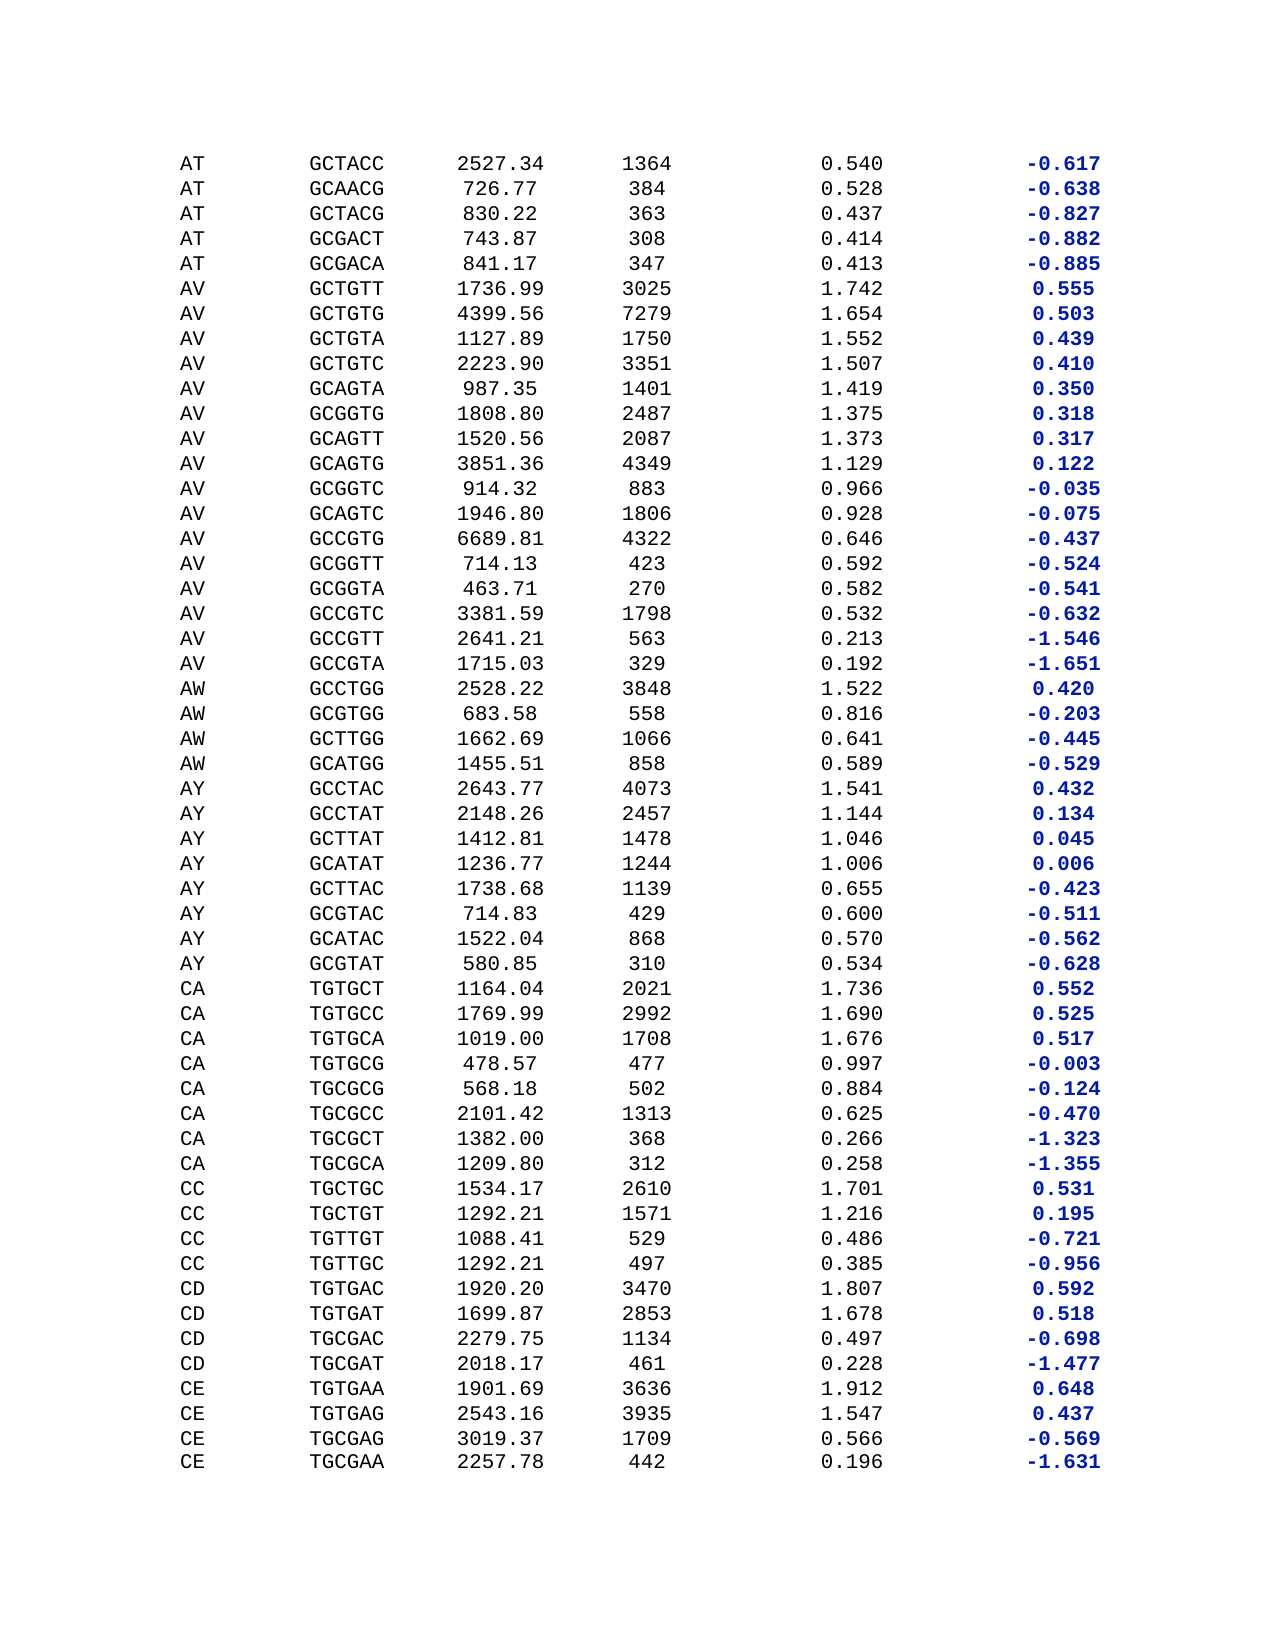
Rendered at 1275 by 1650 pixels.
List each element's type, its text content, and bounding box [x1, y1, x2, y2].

table_cell 2457 [583, 802, 746, 827]
table_cell 841.17 [420, 252, 583, 277]
table_cell TGTGCT [257, 977, 420, 1002]
table_cell GCGTAT [257, 952, 420, 977]
table_cell TGCGAA [257, 1452, 420, 1475]
table_cell 0.582 [746, 577, 954, 602]
table_cell 2148.26 [420, 802, 583, 827]
table_cell 1.507 [746, 352, 954, 377]
table_cell -0.003 [954, 1052, 1105, 1077]
table_cell 743.87 [420, 227, 583, 252]
table_cell GCTGTC [257, 352, 420, 377]
table_cell 0.134 [954, 802, 1105, 827]
table_cell 1662.69 [420, 727, 583, 752]
table_cell 529 [583, 1227, 746, 1252]
table_cell GCATGG [257, 752, 420, 777]
table_cell CA [175, 1052, 257, 1077]
table_cell TGTGAT [257, 1302, 420, 1327]
table_cell GCTTGG [257, 727, 420, 752]
table_header -0.617 [954, 154, 1105, 177]
table_cell 1.552 [746, 327, 954, 352]
table_cell 2018.17 [420, 1352, 583, 1377]
table_cell 0.317 [954, 427, 1105, 452]
table_cell AV [175, 652, 257, 677]
table_cell CC [175, 1202, 257, 1227]
table_cell 0.528 [746, 177, 954, 202]
table_cell 0.437 [954, 1402, 1105, 1427]
table_cell -0.470 [954, 1102, 1105, 1127]
table_cell 0.420 [954, 677, 1105, 702]
table_cell 1.547 [746, 1402, 954, 1427]
table_cell TGTGCG [257, 1052, 420, 1077]
table_cell 1244 [583, 852, 746, 877]
table_cell 3019.37 [420, 1427, 583, 1452]
table_cell GCAACG [257, 177, 420, 202]
table_cell 830.22 [420, 202, 583, 227]
table_cell AV [175, 277, 257, 302]
table_cell -0.203 [954, 702, 1105, 727]
table_cell 461 [583, 1352, 746, 1377]
table_cell 0.641 [746, 727, 954, 752]
table_cell 1401 [583, 377, 746, 402]
table_cell 1736.99 [420, 277, 583, 302]
table_cell -0.638 [954, 177, 1105, 202]
table_cell -0.885 [954, 252, 1105, 277]
table_cell -0.035 [954, 477, 1105, 502]
table_cell 2992 [583, 1002, 746, 1027]
table_cell 1.701 [746, 1177, 954, 1202]
table_cell 1292.21 [420, 1202, 583, 1227]
table_cell GCTTAT [257, 827, 420, 852]
table_cell 3636 [583, 1377, 746, 1402]
table_cell CC [175, 1252, 257, 1277]
table_cell 1019.00 [420, 1027, 583, 1052]
table_cell CA [175, 1102, 257, 1127]
table_cell 1920.20 [420, 1277, 583, 1302]
table_cell AV [175, 452, 257, 477]
table_cell 3381.59 [420, 602, 583, 627]
table_cell GCAGTT [257, 427, 420, 452]
table_cell AY [175, 902, 257, 927]
table_cell 429 [583, 902, 746, 927]
table_cell -0.075 [954, 502, 1105, 527]
table_cell CE [175, 1377, 257, 1402]
table_cell CD [175, 1277, 257, 1302]
table_cell 3351 [583, 352, 746, 377]
table_cell GCCTAC [257, 777, 420, 802]
table_cell AW [175, 677, 257, 702]
table_cell CD [175, 1352, 257, 1377]
table_cell 477 [583, 1052, 746, 1077]
table_cell 0.966 [746, 477, 954, 502]
table_cell 1522.04 [420, 927, 583, 952]
table_cell AV [175, 627, 257, 652]
table_cell 2528.22 [420, 677, 583, 702]
table_cell AV [175, 427, 257, 452]
table_cell 1.144 [746, 802, 954, 827]
table_cell 384 [583, 177, 746, 202]
table_cell AV [175, 577, 257, 602]
table_cell 2087 [583, 427, 746, 452]
table_cell 683.58 [420, 702, 583, 727]
table_cell 0.437 [746, 202, 954, 227]
table_cell 2021 [583, 977, 746, 1002]
table_cell AY [175, 952, 257, 977]
table_cell 0.648 [954, 1377, 1105, 1402]
table_cell 0.503 [954, 302, 1105, 327]
table_cell -0.445 [954, 727, 1105, 752]
table_cell CA [175, 1127, 257, 1152]
table_cell 1946.80 [420, 502, 583, 527]
table_cell 563 [583, 627, 746, 652]
table_cell AV [175, 327, 257, 352]
table_cell 7279 [583, 302, 746, 327]
table_cell GCCTAT [257, 802, 420, 827]
table_cell 568.18 [420, 1077, 583, 1102]
table_cell 6689.81 [420, 527, 583, 552]
table_cell AT [175, 202, 257, 227]
table_cell 0.228 [746, 1352, 954, 1377]
table_cell TGCTGT [257, 1202, 420, 1227]
table_cell 0.213 [746, 627, 954, 652]
table_cell 1088.41 [420, 1227, 583, 1252]
table_cell CC [175, 1227, 257, 1252]
table_cell TGCTGC [257, 1177, 420, 1202]
table_cell 3851.36 [420, 452, 583, 477]
table_cell -0.956 [954, 1252, 1105, 1277]
table_cell TGTTGC [257, 1252, 420, 1277]
table_header AT [175, 154, 257, 177]
table_cell 1808.80 [420, 402, 583, 427]
table_cell 4399.56 [420, 302, 583, 327]
table_cell 1571 [583, 1202, 746, 1227]
table_cell 0.566 [746, 1427, 954, 1452]
table_cell AT [175, 227, 257, 252]
table_cell 363 [583, 202, 746, 227]
table_cell 0.413 [746, 252, 954, 277]
table_cell -1.631 [954, 1452, 1105, 1475]
table_cell 868 [583, 927, 746, 952]
table_cell CD [175, 1302, 257, 1327]
table_cell 0.414 [746, 227, 954, 252]
table_cell 0.318 [954, 402, 1105, 427]
table_cell 714.83 [420, 902, 583, 927]
table_cell 2101.42 [420, 1102, 583, 1127]
table_cell 2610 [583, 1177, 746, 1202]
table_cell 0.410 [954, 352, 1105, 377]
table_cell 0.266 [746, 1127, 954, 1152]
table_cell AY [175, 877, 257, 902]
table_cell 0.006 [954, 852, 1105, 877]
table_cell 2641.21 [420, 627, 583, 652]
table_cell -0.524 [954, 552, 1105, 577]
table_cell 2643.77 [420, 777, 583, 802]
table_cell 726.77 [420, 177, 583, 202]
table_cell CA [175, 1152, 257, 1177]
table_cell GCTACG [257, 202, 420, 227]
table_cell GCGTAC [257, 902, 420, 927]
table_cell 1478 [583, 827, 746, 852]
table_cell 329 [583, 652, 746, 677]
table_cell 0.195 [954, 1202, 1105, 1227]
table_cell 310 [583, 952, 746, 977]
table_cell AV [175, 552, 257, 577]
table_cell 463.71 [420, 577, 583, 602]
table_cell 1.912 [746, 1377, 954, 1402]
table_cell -0.437 [954, 527, 1105, 552]
table_cell 0.518 [954, 1302, 1105, 1327]
table_cell GCGACT [257, 227, 420, 252]
table_cell -0.124 [954, 1077, 1105, 1102]
table_cell 0.570 [746, 927, 954, 952]
table_cell 0.592 [746, 552, 954, 577]
table_cell GCCTGG [257, 677, 420, 702]
table_cell AV [175, 377, 257, 402]
table_cell 1382.00 [420, 1127, 583, 1152]
table_cell 368 [583, 1127, 746, 1152]
table_cell 2257.78 [420, 1452, 583, 1475]
table_cell 0.655 [746, 877, 954, 902]
table_cell CA [175, 1027, 257, 1052]
table_cell 270 [583, 577, 746, 602]
table_cell 1798 [583, 602, 746, 627]
table_cell 3935 [583, 1402, 746, 1427]
table_cell 1806 [583, 502, 746, 527]
table_cell GCAGTC [257, 502, 420, 527]
table_cell GCGTGG [257, 702, 420, 727]
table_header 0.540 [746, 154, 954, 177]
table_cell 0.525 [954, 1002, 1105, 1027]
table_cell 1412.81 [420, 827, 583, 852]
table_cell 4322 [583, 527, 746, 552]
table_cell AY [175, 827, 257, 852]
table_cell GCGGTT [257, 552, 420, 577]
table_cell CA [175, 1077, 257, 1102]
table_cell 0.552 [954, 977, 1105, 1002]
table_cell -0.423 [954, 877, 1105, 902]
table_cell GCTTAC [257, 877, 420, 902]
table_cell 0.497 [746, 1327, 954, 1352]
table_cell 558 [583, 702, 746, 727]
table_cell 1.742 [746, 277, 954, 302]
table_cell GCGACA [257, 252, 420, 277]
table_cell 1520.56 [420, 427, 583, 452]
table_cell GCGGTC [257, 477, 420, 502]
table_cell 1.676 [746, 1027, 954, 1052]
table_cell 1901.69 [420, 1377, 583, 1402]
table_cell 1.522 [746, 677, 954, 702]
table_cell AV [175, 502, 257, 527]
table_cell AY [175, 852, 257, 877]
table_cell 423 [583, 552, 746, 577]
table_cell 0.258 [746, 1152, 954, 1177]
table_cell 0.192 [746, 652, 954, 677]
table_cell 1.375 [746, 402, 954, 427]
table_cell 2853 [583, 1302, 746, 1327]
table_cell 1236.77 [420, 852, 583, 877]
table_cell GCCGTA [257, 652, 420, 677]
table_cell 1209.80 [420, 1152, 583, 1177]
table_cell AT [175, 177, 257, 202]
table_cell 580.85 [420, 952, 583, 977]
table_cell 0.928 [746, 502, 954, 527]
table_header 2527.34 [420, 154, 583, 177]
table_cell 1738.68 [420, 877, 583, 902]
table_cell 502 [583, 1077, 746, 1102]
table_cell 987.35 [420, 377, 583, 402]
table_cell 1708 [583, 1027, 746, 1052]
table_cell 0.439 [954, 327, 1105, 352]
table_cell GCATAT [257, 852, 420, 877]
table_cell AV [175, 477, 257, 502]
table_cell GCTGTA [257, 327, 420, 352]
table_cell -0.698 [954, 1327, 1105, 1352]
table_cell 1750 [583, 327, 746, 352]
table_cell 858 [583, 752, 746, 777]
table_cell AY [175, 802, 257, 827]
table_cell 1.373 [746, 427, 954, 452]
table_cell AV [175, 302, 257, 327]
table_cell 0.589 [746, 752, 954, 777]
table_cell 347 [583, 252, 746, 277]
table_cell AW [175, 752, 257, 777]
table_cell 0.884 [746, 1077, 954, 1102]
table_cell TGCGCT [257, 1127, 420, 1152]
table_cell 1.807 [746, 1277, 954, 1302]
table_cell -0.827 [954, 202, 1105, 227]
table_cell 1.216 [746, 1202, 954, 1227]
table_cell -0.529 [954, 752, 1105, 777]
table_cell 0.122 [954, 452, 1105, 477]
table_cell 1292.21 [420, 1252, 583, 1277]
table_cell 4073 [583, 777, 746, 802]
table_cell 2487 [583, 402, 746, 427]
table_cell 1127.89 [420, 327, 583, 352]
table_cell AV [175, 527, 257, 552]
table_cell AV [175, 402, 257, 427]
table_cell 1.736 [746, 977, 954, 1002]
table_cell -0.569 [954, 1427, 1105, 1452]
table_cell 1699.87 [420, 1302, 583, 1327]
table_cell 1709 [583, 1427, 746, 1452]
table_cell TGCGCA [257, 1152, 420, 1177]
table_cell 0.196 [746, 1452, 954, 1475]
table_cell 0.432 [954, 777, 1105, 802]
table_cell 497 [583, 1252, 746, 1277]
table_cell -0.562 [954, 927, 1105, 952]
table_cell 442 [583, 1452, 746, 1475]
table_header 1364 [583, 154, 746, 177]
table_cell 1164.04 [420, 977, 583, 1002]
table_cell TGTTGT [257, 1227, 420, 1252]
table_cell -0.882 [954, 227, 1105, 252]
table_cell 1.541 [746, 777, 954, 802]
table_cell -1.477 [954, 1352, 1105, 1377]
table_cell -1.355 [954, 1152, 1105, 1177]
table_cell TGCGCG [257, 1077, 420, 1102]
table_cell GCTGTG [257, 302, 420, 327]
table_cell CE [175, 1452, 257, 1475]
table_cell TGTGCA [257, 1027, 420, 1052]
table_cell TGTGCC [257, 1002, 420, 1027]
table_cell 1455.51 [420, 752, 583, 777]
table_cell 1.654 [746, 302, 954, 327]
table_cell 883 [583, 477, 746, 502]
table_cell 4349 [583, 452, 746, 477]
table_cell TGTGAG [257, 1402, 420, 1427]
table_cell GCTGTT [257, 277, 420, 302]
table_cell 0.385 [746, 1252, 954, 1277]
table_cell 1715.03 [420, 652, 583, 677]
table_cell -1.546 [954, 627, 1105, 652]
table_cell 1.419 [746, 377, 954, 402]
table_cell GCCGTT [257, 627, 420, 652]
table_cell TGCGCC [257, 1102, 420, 1127]
table_cell TGCGAC [257, 1327, 420, 1352]
table_cell 0.531 [954, 1177, 1105, 1202]
table_cell GCAGTG [257, 452, 420, 477]
table_cell AY [175, 777, 257, 802]
table_cell 3470 [583, 1277, 746, 1302]
table_cell 914.32 [420, 477, 583, 502]
table_cell 1139 [583, 877, 746, 902]
table_cell TGCGAT [257, 1352, 420, 1377]
table_cell TGCGAG [257, 1427, 420, 1452]
table_cell 1.678 [746, 1302, 954, 1327]
table_cell 1066 [583, 727, 746, 752]
table_cell 1.129 [746, 452, 954, 477]
table_cell AV [175, 352, 257, 377]
table_cell CD [175, 1327, 257, 1352]
table_cell 0.816 [746, 702, 954, 727]
table_cell CE [175, 1427, 257, 1452]
table_cell -0.541 [954, 577, 1105, 602]
table_cell TGTGAC [257, 1277, 420, 1302]
table_cell 478.57 [420, 1052, 583, 1077]
table_cell -0.628 [954, 952, 1105, 977]
table_cell GCGGTA [257, 577, 420, 602]
table_cell -0.721 [954, 1227, 1105, 1252]
table_cell 3848 [583, 677, 746, 702]
table_cell 1.046 [746, 827, 954, 852]
table_cell 3025 [583, 277, 746, 302]
table_cell AY [175, 927, 257, 952]
table_cell CA [175, 1002, 257, 1027]
table_cell 312 [583, 1152, 746, 1177]
table_cell AV [175, 602, 257, 627]
table_cell 0.534 [746, 952, 954, 977]
table_cell CC [175, 1177, 257, 1202]
table_cell AW [175, 727, 257, 752]
table_cell 0.350 [954, 377, 1105, 402]
table_header GCTACC [257, 154, 420, 177]
table_cell -1.323 [954, 1127, 1105, 1152]
table_cell 1534.17 [420, 1177, 583, 1202]
table_cell 0.517 [954, 1027, 1105, 1052]
table_cell 0.486 [746, 1227, 954, 1252]
table_cell 0.625 [746, 1102, 954, 1127]
table_cell 1313 [583, 1102, 746, 1127]
table_cell 1769.99 [420, 1002, 583, 1027]
table_cell 1.006 [746, 852, 954, 877]
table_cell 1134 [583, 1327, 746, 1352]
table_cell -1.651 [954, 652, 1105, 677]
table_cell 0.592 [954, 1277, 1105, 1302]
table_cell TGTGAA [257, 1377, 420, 1402]
table_cell GCCGTG [257, 527, 420, 552]
table_cell 0.600 [746, 902, 954, 927]
table_cell CA [175, 977, 257, 1002]
table_cell CE [175, 1402, 257, 1427]
table_cell 2543.16 [420, 1402, 583, 1427]
table_cell GCGGTG [257, 402, 420, 427]
table_cell AW [175, 702, 257, 727]
table_cell 0.532 [746, 602, 954, 627]
table_cell 2279.75 [420, 1327, 583, 1352]
table_cell 0.997 [746, 1052, 954, 1077]
table_cell 1.690 [746, 1002, 954, 1027]
table_cell 308 [583, 227, 746, 252]
table_cell 2223.90 [420, 352, 583, 377]
table_cell 0.555 [954, 277, 1105, 302]
table_cell -0.632 [954, 602, 1105, 627]
table_cell 0.646 [746, 527, 954, 552]
table_cell GCATAC [257, 927, 420, 952]
table_cell GCCGTC [257, 602, 420, 627]
table_cell AT [175, 252, 257, 277]
table_cell -0.511 [954, 902, 1105, 927]
table_cell 0.045 [954, 827, 1105, 852]
table_cell GCAGTA [257, 377, 420, 402]
table_cell 714.13 [420, 552, 583, 577]
